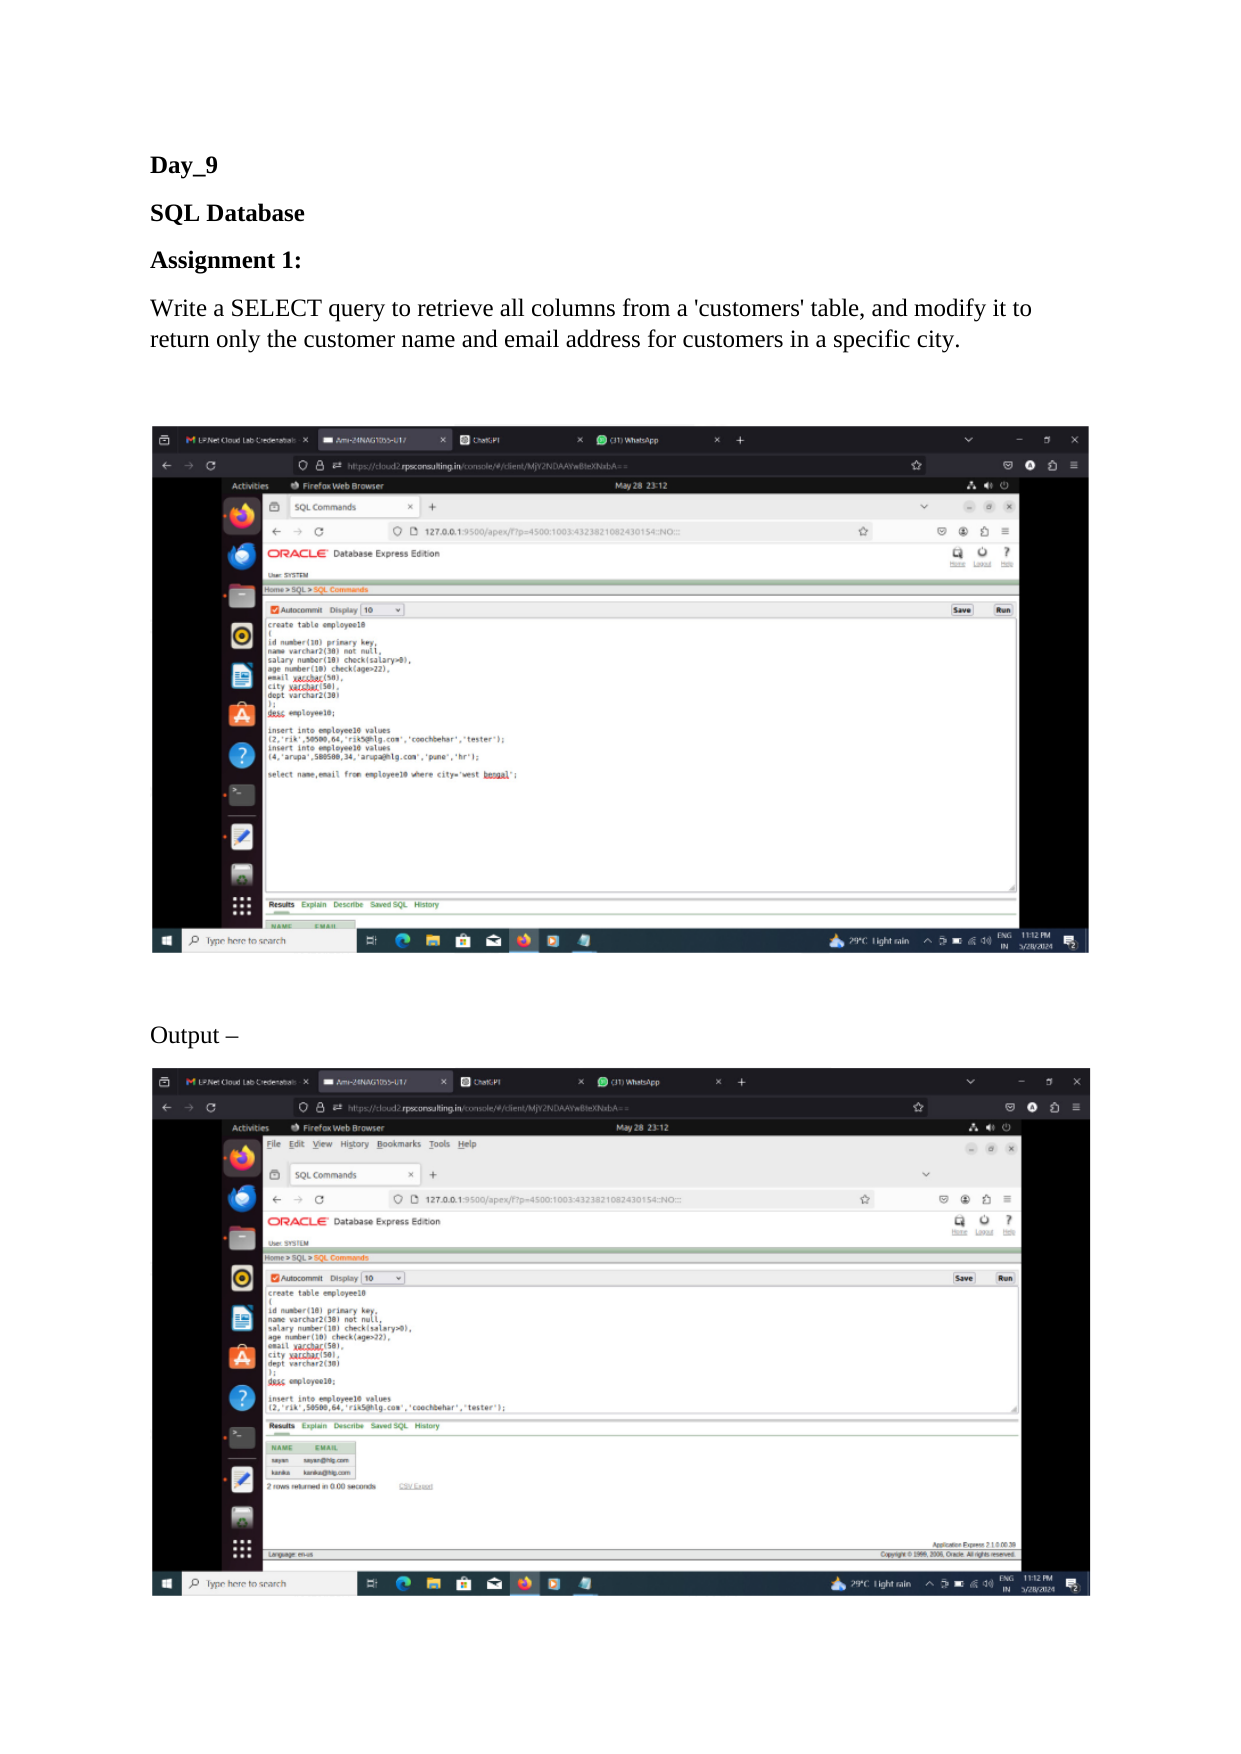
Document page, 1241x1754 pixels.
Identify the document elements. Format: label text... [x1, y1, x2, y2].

picture [150, 1067, 1091, 1597]
text Write a SELECT query to retrieve all columns from a 'customers' table, and modify it to return only the customer name and email address for customers in a specific city. [150, 293, 1090, 353]
text SQL Database [150, 198, 1090, 226]
text Assignment 1: [150, 245, 1090, 274]
picture [150, 424, 1091, 954]
text Output – [150, 1020, 1090, 1049]
text Day_9 [150, 150, 1090, 179]
